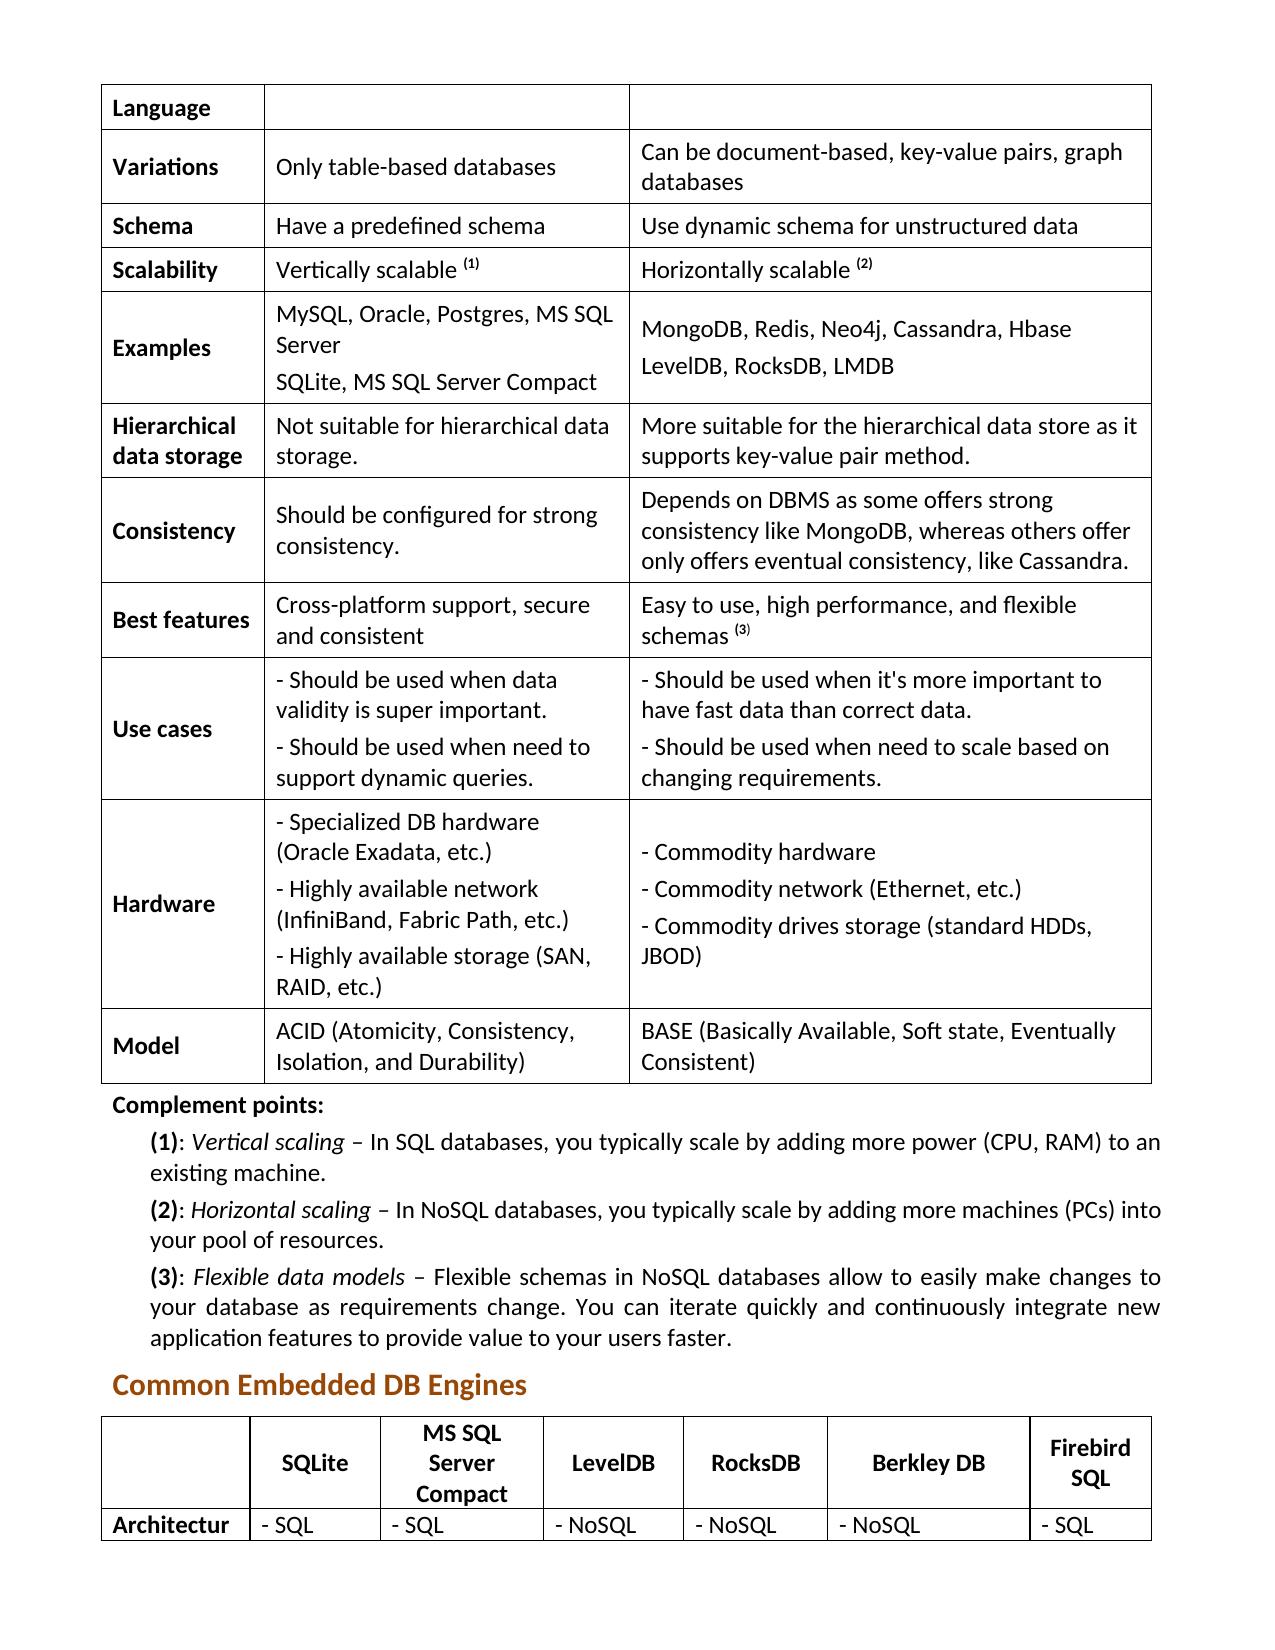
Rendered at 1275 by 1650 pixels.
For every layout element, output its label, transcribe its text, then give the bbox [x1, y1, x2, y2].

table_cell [251, 1509, 380, 1540]
table_header Firebird SQL [1031, 1417, 1151, 1508]
table_header LevelDB [544, 1417, 683, 1508]
table_cell Horizontally scalable (2) [630, 248, 1151, 291]
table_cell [544, 1509, 683, 1540]
table_cell Depends on DBMS as some offers strong consistency like MongoDB, whereas others offer only offers eventual consistency, like Cassandra. [630, 478, 1151, 582]
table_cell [1031, 1509, 1151, 1540]
table_cell Vertically scalable (1) [265, 248, 629, 291]
table_cell Have a predefined schema [265, 204, 629, 247]
table_cell MongoDB, Redis, Neo4j, Cassandra, Hbase LevelDB, RocksDB, LMDB [630, 292, 1151, 402]
table_cell Only table-based databases [265, 130, 629, 203]
table_cell Variations [102, 130, 264, 203]
table_cell More suitable for the hierarchical data store as it supports key-value pair method. [630, 404, 1151, 477]
table_cell Hardware [102, 800, 264, 1008]
table_cell Use cases [102, 658, 264, 799]
table_cell Easy to use, high performance, and flexible schemas (3) [630, 583, 1151, 657]
table_cell - Should be used when it's more important to have fast data than correct data. - Should be used when need to scale based on changing requirements. [630, 658, 1151, 799]
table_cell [630, 85, 1151, 128]
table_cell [265, 85, 629, 128]
table_cell - Should be used when data validity is super important. - Should be used when need to support dynamic queries. [265, 658, 629, 799]
table_cell Architecture [102, 1509, 249, 1540]
text (3): Flexible data models – Flexible schemas in NoSQL databases allow to easily make changes to your database as requirements change. You can iterate quickly and continuously integrate new application features to provide value to your users faster. [150, 1261, 1162, 1353]
table_cell MySQL, Oracle, Postgres, MS SQL Server SQLite, MS SQL Server Compact [265, 292, 629, 402]
table_cell - Commodity hardware - Commodity network (Ethernet, etc.) - Commodity drives storage (standard HDDs, JBOD) [630, 800, 1151, 1008]
table_header RocksDB [684, 1417, 827, 1508]
table_cell Use dynamic schema for unstructured data [630, 204, 1151, 247]
table_header Berkley DB [828, 1417, 1029, 1508]
table_cell Consistency [102, 478, 264, 582]
text Complement points: [112, 1090, 1162, 1120]
table_cell Schema [102, 204, 264, 247]
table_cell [684, 1509, 827, 1540]
table_cell - Specialized DB hardware (Oracle Exadata, etc.) - Highly available network (InfiniBand, Fabric Path, etc.) - Highly available storage (SAN, RAID, etc.) [265, 800, 629, 1008]
text (2): Horizontal scaling – In NoSQL databases, you typically scale by adding more machines (PCs) into your pool of resources. [150, 1194, 1162, 1255]
table_cell Best features [102, 583, 264, 657]
subtitle Common Embedded DB Engines [112, 1365, 1162, 1403]
table_cell ACID (Atomicity, Consistency, Isolation, and Durability) [265, 1009, 629, 1082]
table_cell Can be document-based, key-value pairs, graph databases [630, 130, 1151, 203]
table_cell BASE (Basically Available, Soft state, Eventually Consistent) [630, 1009, 1151, 1082]
table_cell Model [102, 1009, 264, 1082]
table_cell Query Language [102, 85, 264, 128]
table_header SQLite [251, 1417, 380, 1508]
table_cell Hierarchical data storage [102, 404, 264, 477]
table_cell Cross-platform support, secure and consistent [265, 583, 629, 657]
text (1): Vertical scaling – In SQL databases, you typically scale by adding more power (CPU, RAM) to an existing machine. [150, 1126, 1162, 1187]
table_cell Should be configured for strong consistency. [265, 478, 629, 582]
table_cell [828, 1509, 1029, 1540]
table_cell Scalability [102, 248, 264, 291]
table_cell Examples [102, 292, 264, 402]
table_header MS SQL Server Compact [381, 1417, 543, 1508]
table_cell Not suitable for hierarchical data storage. [265, 404, 629, 477]
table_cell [381, 1509, 543, 1540]
table_header [102, 1417, 249, 1508]
